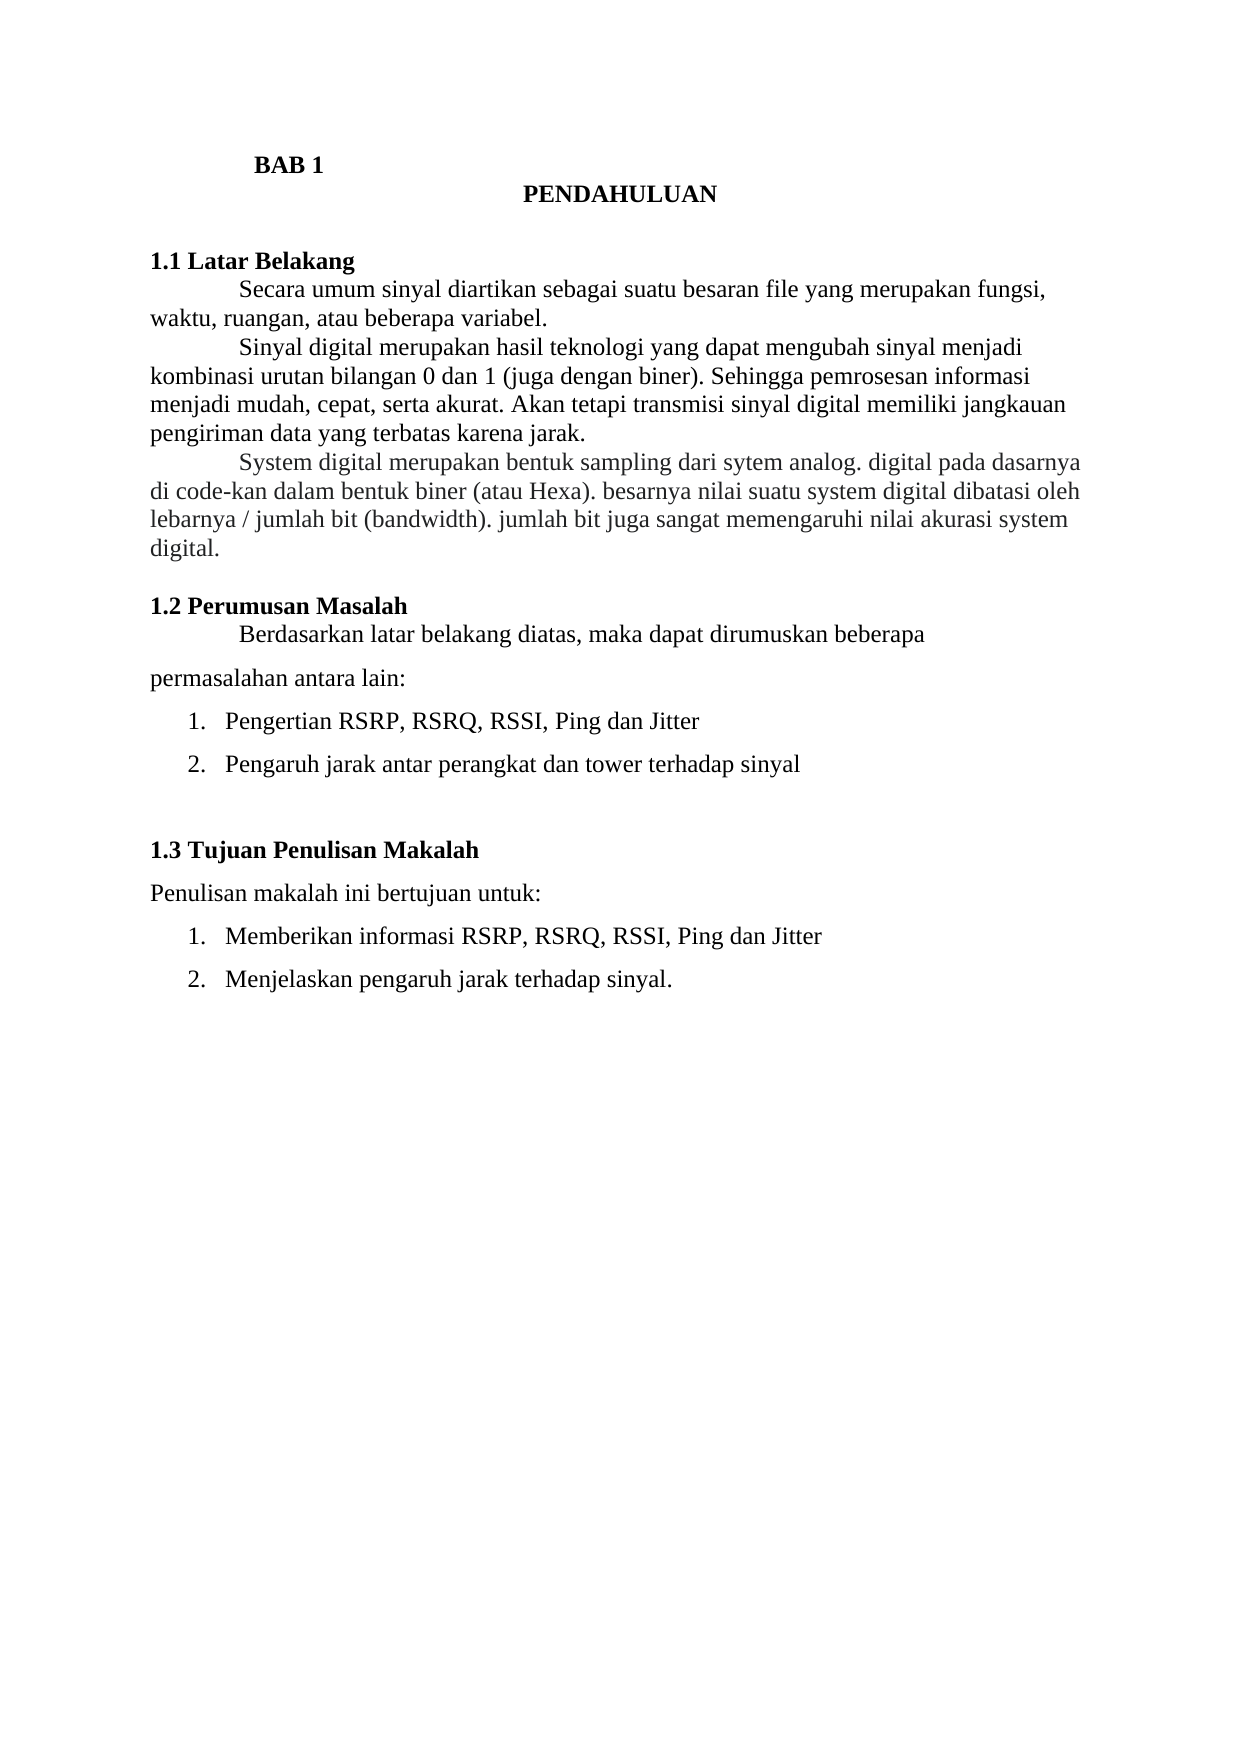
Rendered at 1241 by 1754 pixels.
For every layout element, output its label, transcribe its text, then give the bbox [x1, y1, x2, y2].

list Latar Belakang [150, 246, 1090, 274]
list Pengertian RSRP, RSRQ, RSSI, Ping dan Jitter [187, 706, 1024, 734]
list Memberikan informasi RSRP, RSRQ, RSSI, Ping dan Jitter [187, 921, 1024, 950]
list Tujuan Penulisan Makalah [150, 835, 1024, 864]
text BAB 1 [161, 150, 417, 179]
text Berdasarkan latar belakang diatas, maka dapat dirumuskan beberapa permasalahan antara lain: [150, 619, 1024, 691]
text PENDAHULUAN [150, 179, 1090, 207]
list Perumusan Masalah [150, 591, 1090, 619]
text Penulisan makalah ini bertujuan untuk: [150, 878, 1024, 907]
list Sinyal digital merupakan hasil teknologi yang dapat mengubah sinyal menjadi kombinasi urutan bilangan 0 dan 1 (juga dengan biner). Sehingga pemrosesan informasi menjadi mudah, cepat, serta akurat. Akan tetapi transmisi sinyal digital memiliki jangkauan pengiriman data yang terbatas karena jarak. [150, 332, 1090, 447]
list Menjelaskan pengaruh jarak terhadap sinyal. [187, 964, 1024, 993]
list Pengaruh jarak antar perangkat dan tower terhadap sinyal [187, 749, 1024, 778]
list Secara umum sinyal diartikan sebagai suatu besaran file yang merupakan fungsi, waktu, ruangan, atau beberapa variabel. [150, 274, 1090, 332]
list System digital merupakan bentuk sampling dari sytem analog. digital pada dasarnya di code-kan dalam bentuk biner (atau Hexa). besarnya nilai suatu system digital dibatasi oleh lebarnya / jumlah bit (bandwidth). jumlah bit juga sangat memengaruhi nilai akurasi system digital. [150, 447, 1090, 562]
